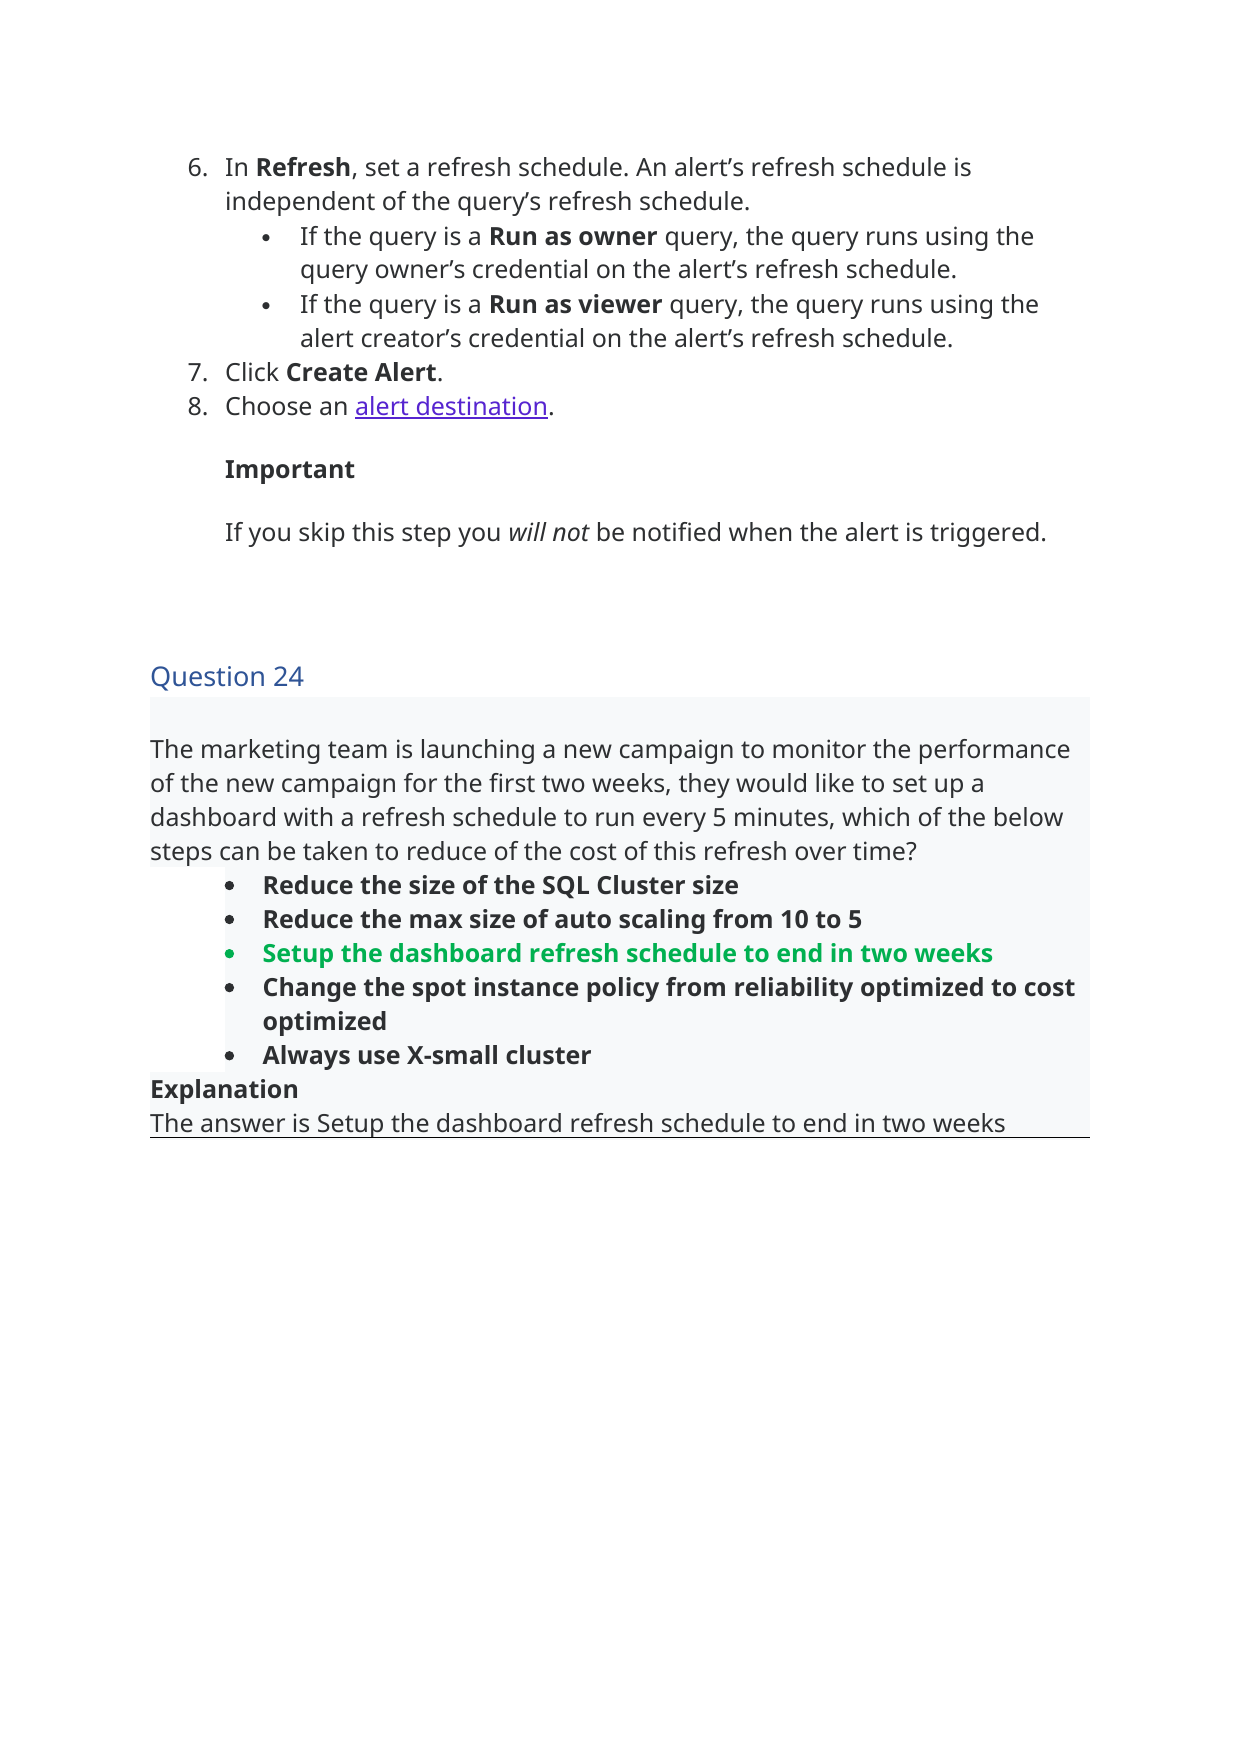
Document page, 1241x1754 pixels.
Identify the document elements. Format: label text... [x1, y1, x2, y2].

list Click Create Alert. [187, 354, 1090, 388]
list Change the spot instance policy from reliability optimized to cost optimized [225, 970, 1090, 1038]
text If you skip this step you will not be notified when the alert is triggered. [225, 515, 1090, 549]
text The answer is Setup the dashboard refresh schedule to end in two weeks [150, 1106, 1090, 1137]
list Setup the dashboard refresh schedule to end in two weeks [225, 936, 1090, 970]
list If the query is a Run as viewer query, the query runs using the alert creator’s credential on the alert’s refresh schedule. [262, 286, 1090, 354]
subtitle Question 24 [150, 657, 1090, 694]
text Explanation [150, 1072, 1090, 1106]
list Choose an alert destination. [187, 388, 1090, 422]
list Always use X-small cluster [225, 1038, 1090, 1072]
text The marketing team is launching a new campaign to monitor the performance of the new campaign for the first two weeks, they would like to set up a dashboard with a refresh schedule to run every 5 minutes, which of the below steps can be taken to reduce of the cost of this refresh over time? [150, 731, 1090, 867]
text Important [225, 452, 1090, 486]
list Reduce the max size of auto scaling from 10 to 5 [225, 902, 1090, 936]
list In Refresh, set a refresh schedule. An alert’s refresh schedule is independent of the query’s refresh schedule. [187, 150, 1090, 218]
list If the query is a Run as owner query, the query runs using the query owner’s credential on the alert’s refresh schedule. [262, 218, 1090, 286]
list Reduce the size of the SQL Cluster size [225, 867, 1090, 902]
